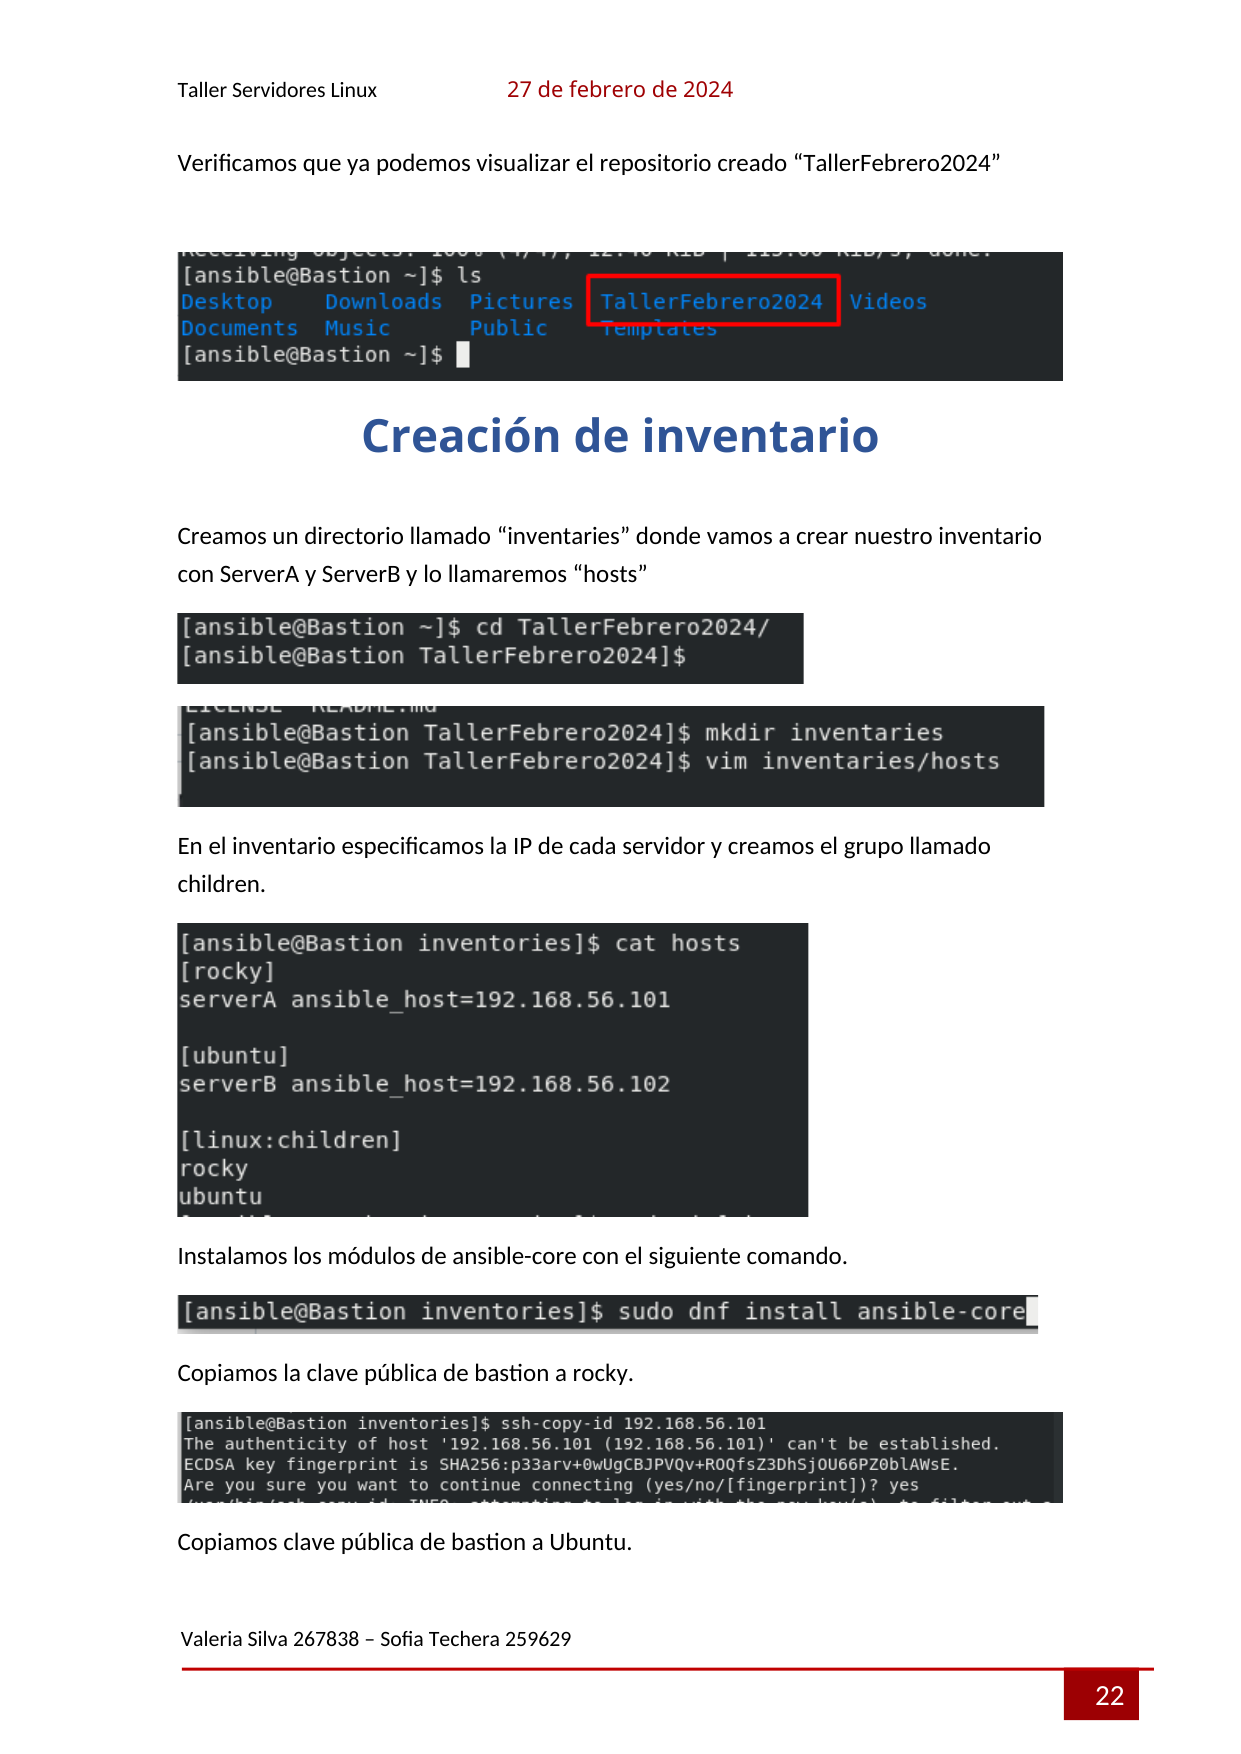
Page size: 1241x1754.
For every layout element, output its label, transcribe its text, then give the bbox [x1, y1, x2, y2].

text Creamos un directorio llamado “inventaries” donde vamos a crear nuestro inventario con ServerA y ServerB y lo llamaremos “hosts” [177, 520, 1063, 589]
picture [177, 706, 1045, 807]
text Copiamos clave pública de bastion a Ubuntu. [177, 1526, 1063, 1557]
text Copiamos la clave pública de bastion a rocky. [177, 1357, 1063, 1388]
picture [177, 252, 1063, 381]
text Instalamos los módulos de ansible-core con el siguiente comando. [177, 1240, 1063, 1271]
picture [177, 613, 804, 684]
picture [177, 923, 809, 1217]
picture [177, 1295, 1039, 1334]
picture [177, 1412, 1063, 1503]
text Verificamos que ya podemos visualizar el repositorio creado “TallerFebrero2024” [177, 148, 1063, 178]
text En el inventario especificamos la IP de cada servidor y creamos el grupo llamado children. [177, 830, 1063, 899]
subtitle Creación de inventario [177, 404, 1063, 466]
